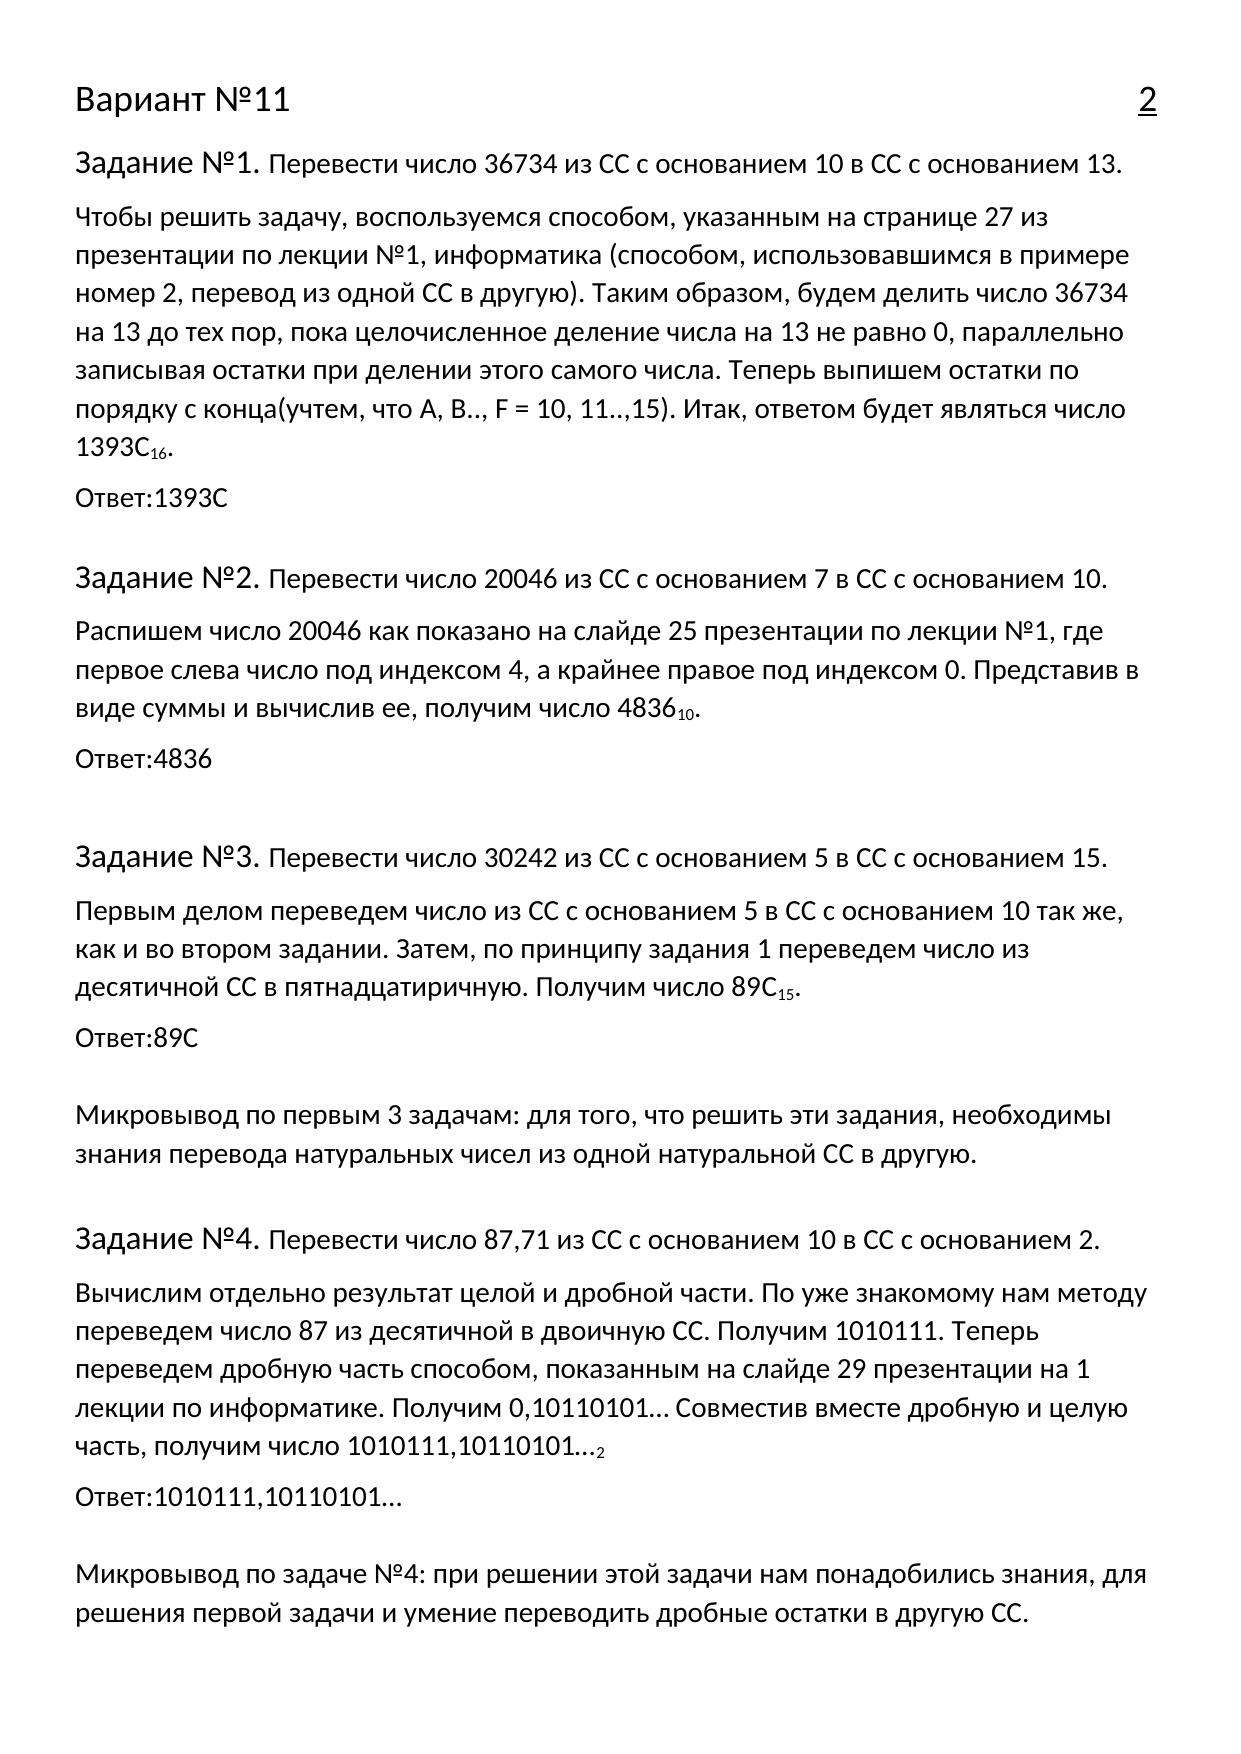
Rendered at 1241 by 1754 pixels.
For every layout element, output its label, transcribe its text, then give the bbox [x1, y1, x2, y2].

text Микровывод по первым 3 задачам: для того, что решить эти задания, необходимы знания перевода натуральных чисел из одной натуральной СС в другую. [75, 1096, 1165, 1170]
text Задание №1. Перевести число 36734 из СС с основанием 10 в СС с основанием 13. [75, 141, 1165, 182]
text Вариант №11 2 [75, 75, 1165, 121]
text Распишем число 20046 как показано на слайде 25 презентации по лекции №1, где первое слева число под индексом 4, а крайнее правое под индексом 0. Представив в виде суммы и вычислив ее, получим число 483610. [75, 612, 1165, 725]
text Вычислим отдельно результат целой и дробной части. По уже знакомому нам методу переведем число 87 из десятичной в двоичную СС. Получим 1010111. Теперь переведем дробную часть способом, показанным на слайде 29 презентации на 1 лекции по информатике. Получим 0,10110101… Совместив вместе дробную и целую часть, получим число 1010111,10110101…2 [75, 1274, 1165, 1463]
text Ответ:89С [75, 1019, 1165, 1055]
text Ответ:1393С [75, 479, 1165, 515]
text Микровывод по задаче №4: при решении этой задачи нам понадобились знания, для решения первой задачи и умение переводить дробные остатки в другую СС. [75, 1555, 1165, 1629]
text Ответ:4836 [75, 740, 1165, 776]
text Задание №2. Перевести число 20046 из СС с основанием 7 в СС с основанием 10. [75, 556, 1165, 597]
text Задание №4. Перевести число 87,71 из СС с основанием 10 в СС с основанием 2. [75, 1217, 1165, 1258]
text Ответ:1010111,10110101… [75, 1478, 1165, 1514]
text Задание №3. Перевести число 30242 из СС с основанием 5 в СС с основанием 15. [75, 835, 1165, 876]
text Первым делом переведем число из СС с основанием 5 в СС с основанием 10 так же, как и во втором задании. Затем, по принципу задания 1 переведем число из десятичной СС в пятнадцатиричную. Получим число 89C15. [75, 892, 1165, 1004]
text Чтобы решить задачу, воспользуемся способом, указанным на странице 27 из презентации по лекции №1, информатика (способом, использовавшимся в примере номер 2, перевод из одной СС в другую). Таким образом, будем делить число 36734 на 13 до тех пор, пока целочисленное деление числа на 13 не равно 0, параллельно записывая остатки при делении этого самого числа. Теперь выпишем остатки по порядку с конца(учтем, что A, B.., F = 10, 11..,15). Итак, ответом будет являться число 1393C16. [75, 198, 1165, 464]
